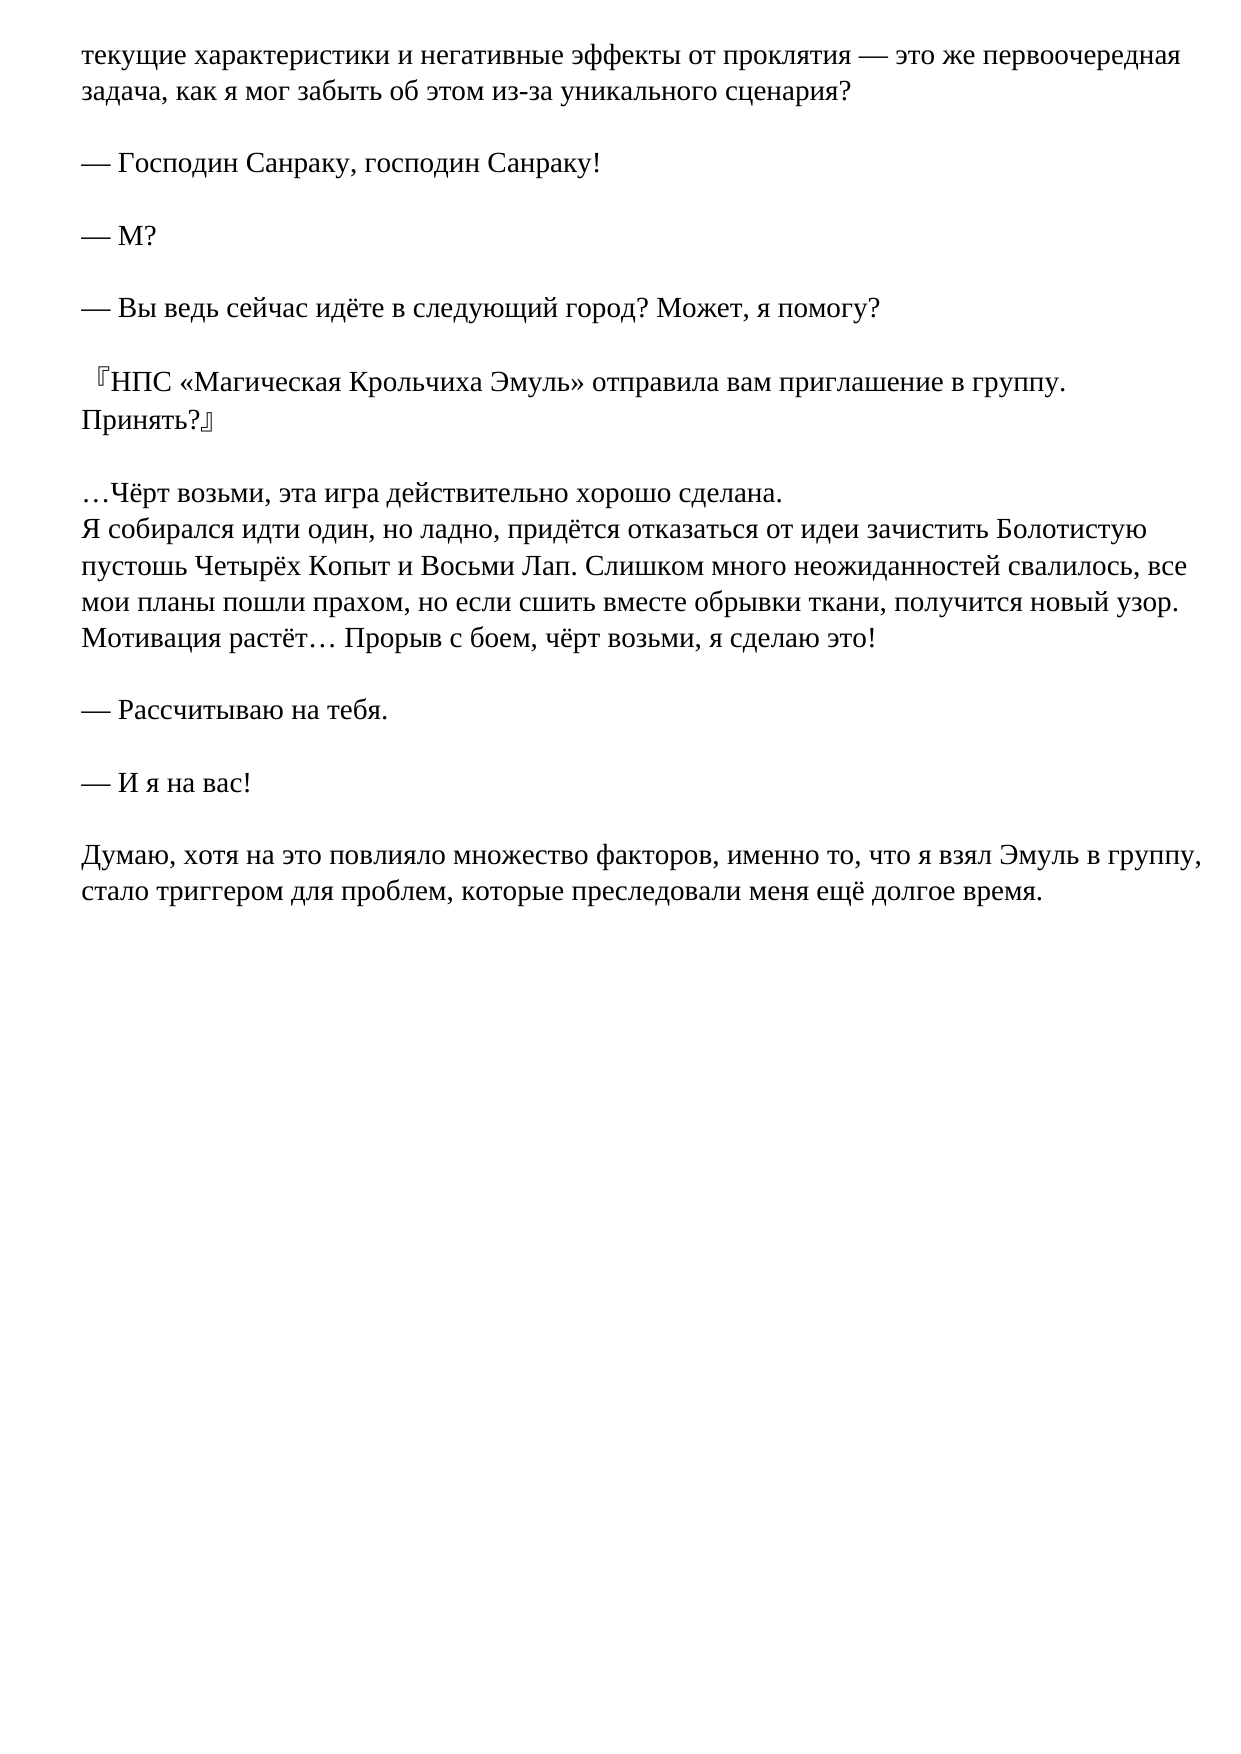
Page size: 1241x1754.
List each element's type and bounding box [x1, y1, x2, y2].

text [81, 37, 1215, 979]
